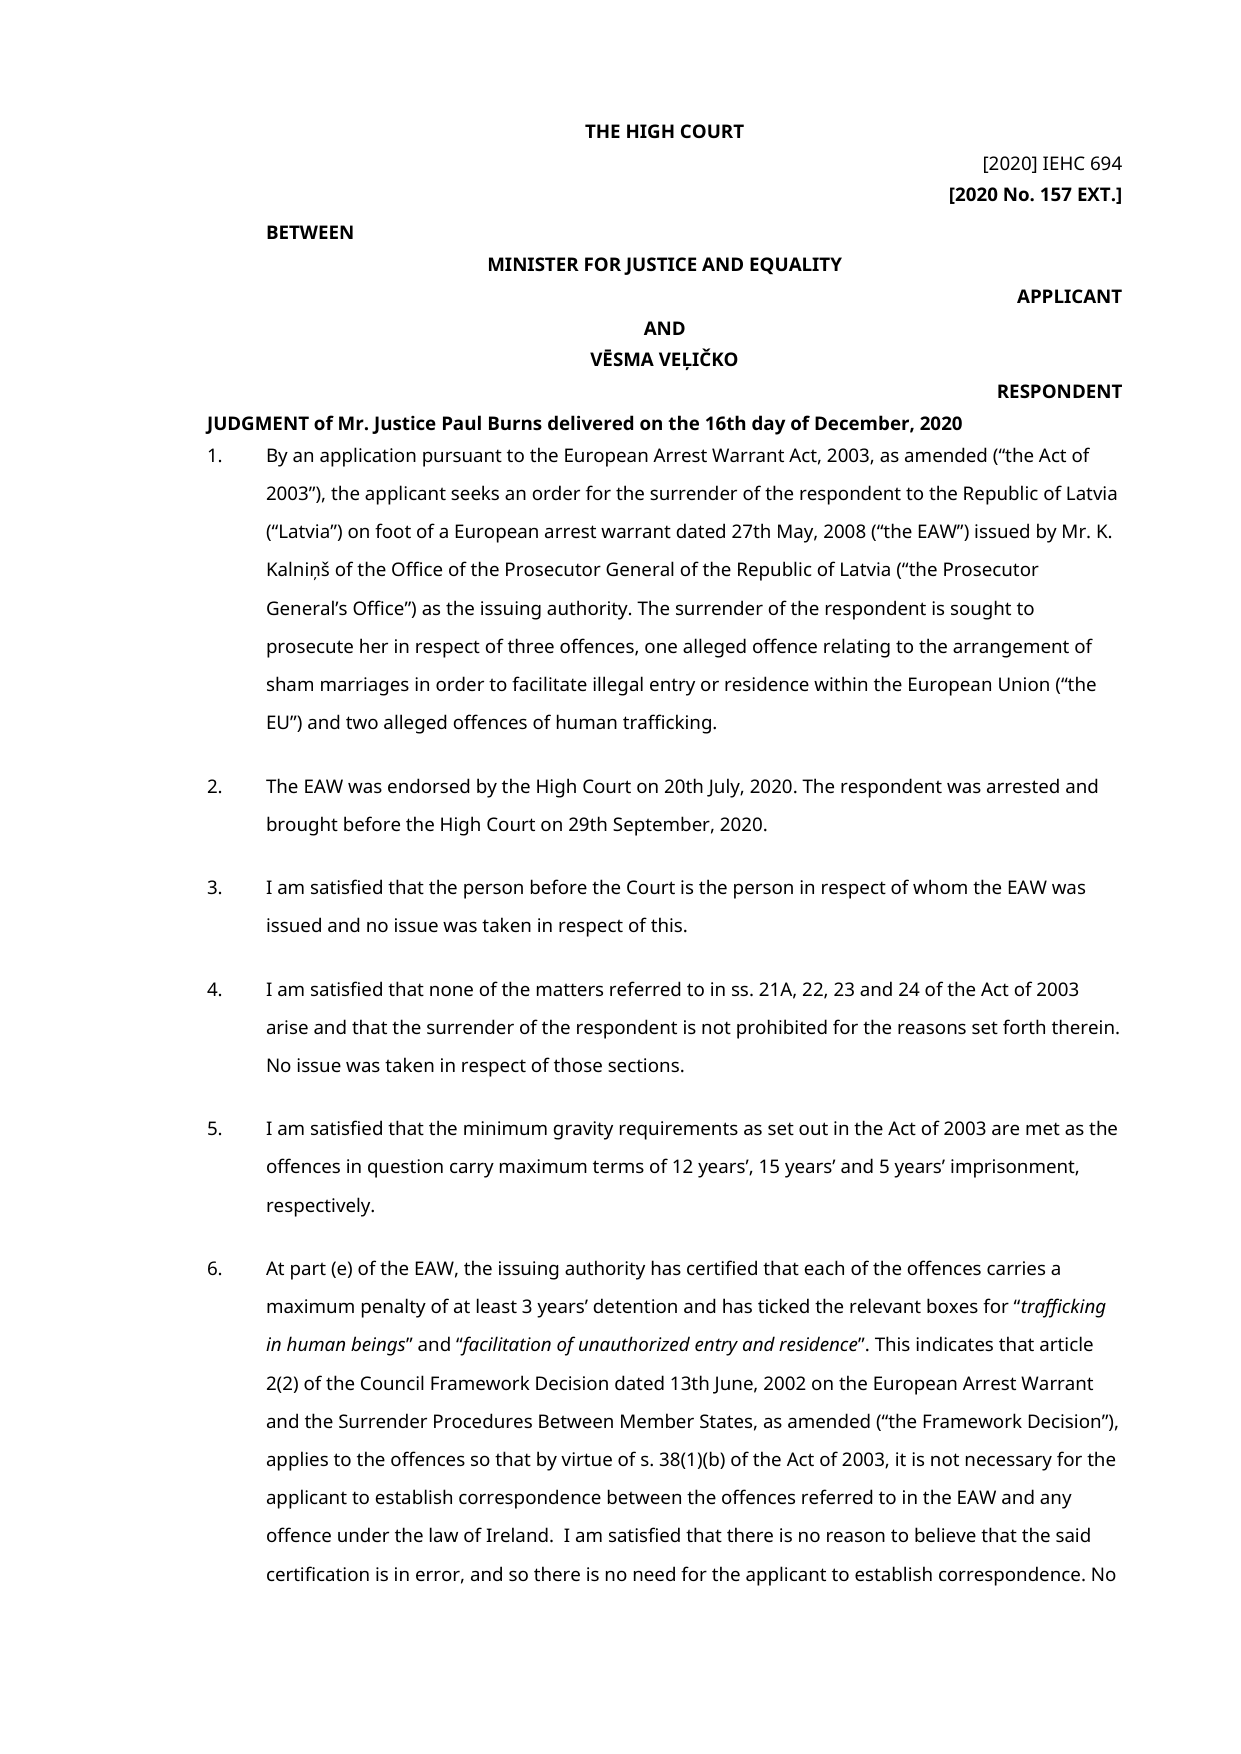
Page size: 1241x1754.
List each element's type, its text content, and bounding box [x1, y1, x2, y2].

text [207, 1255, 1122, 1587]
text 5. I am satisfied that the minimum gravity requirements as set out in the Act of 2003 are met as the offences in question carry maximum terms of 12 years’, 15 years’ and 5 years’ imprisonment, respectively. [207, 1116, 1122, 1217]
text AND [207, 315, 1122, 341]
text [2020] IEHC 694 [207, 150, 1122, 175]
text 3. I am satisfied that the person before the Court is the person in respect of whom the EAW was issued and no issue was taken in respect of this. [207, 874, 1122, 938]
title THE HIGH COURT [207, 118, 1122, 144]
text MINISTER FOR JUSTICE AND EQUALITY [207, 251, 1122, 277]
text APPLICANT [207, 283, 1122, 309]
text [2020 No. 157 EXT.] [207, 182, 1122, 207]
text BETWEEN [266, 220, 1122, 245]
text RESPONDENT [207, 378, 1122, 404]
text 2. The EAW was endorsed by the High Court on 20th July, 2020. The respondent was arrested and brought before the High Court on 29th September, 2020. [207, 773, 1122, 837]
text 1. By an application pursuant to the European Arrest Warrant Act, 2003, as amended (“the Act of 2003”), the applicant seeks an order for the surrender of the respondent to the Republic of Latvia (“Latvia”) on foot of a European arrest warrant dated 27th May, 2008 (“the EAW”) issued by Mr. K. Kalniņš of the Office of the Prosecutor General of the Republic of Latvia (“the Prosecutor General’s Office”) as the issuing authority. The surrender of the respondent is sought to prosecute her in respect of three offences, one alleged offence relating to the arrangement of sham marriages in order to facilitate illegal entry or residence within the European Union (“the EU”) and two alleged offences of human trafficking. [207, 442, 1122, 735]
text JUDGMENT of Mr. Justice Paul Burns delivered on the 16th day of December, 2020 [207, 410, 1122, 436]
text VĒSMA VEĻIČKO [207, 347, 1122, 372]
text 4. I am satisfied that none of the matters referred to in ss. 21A, 22, 23 and 24 of the Act of 2003 arise and that the surrender of the respondent is not prohibited for the reasons set forth therein. No issue was taken in respect of those sections. [207, 976, 1122, 1078]
